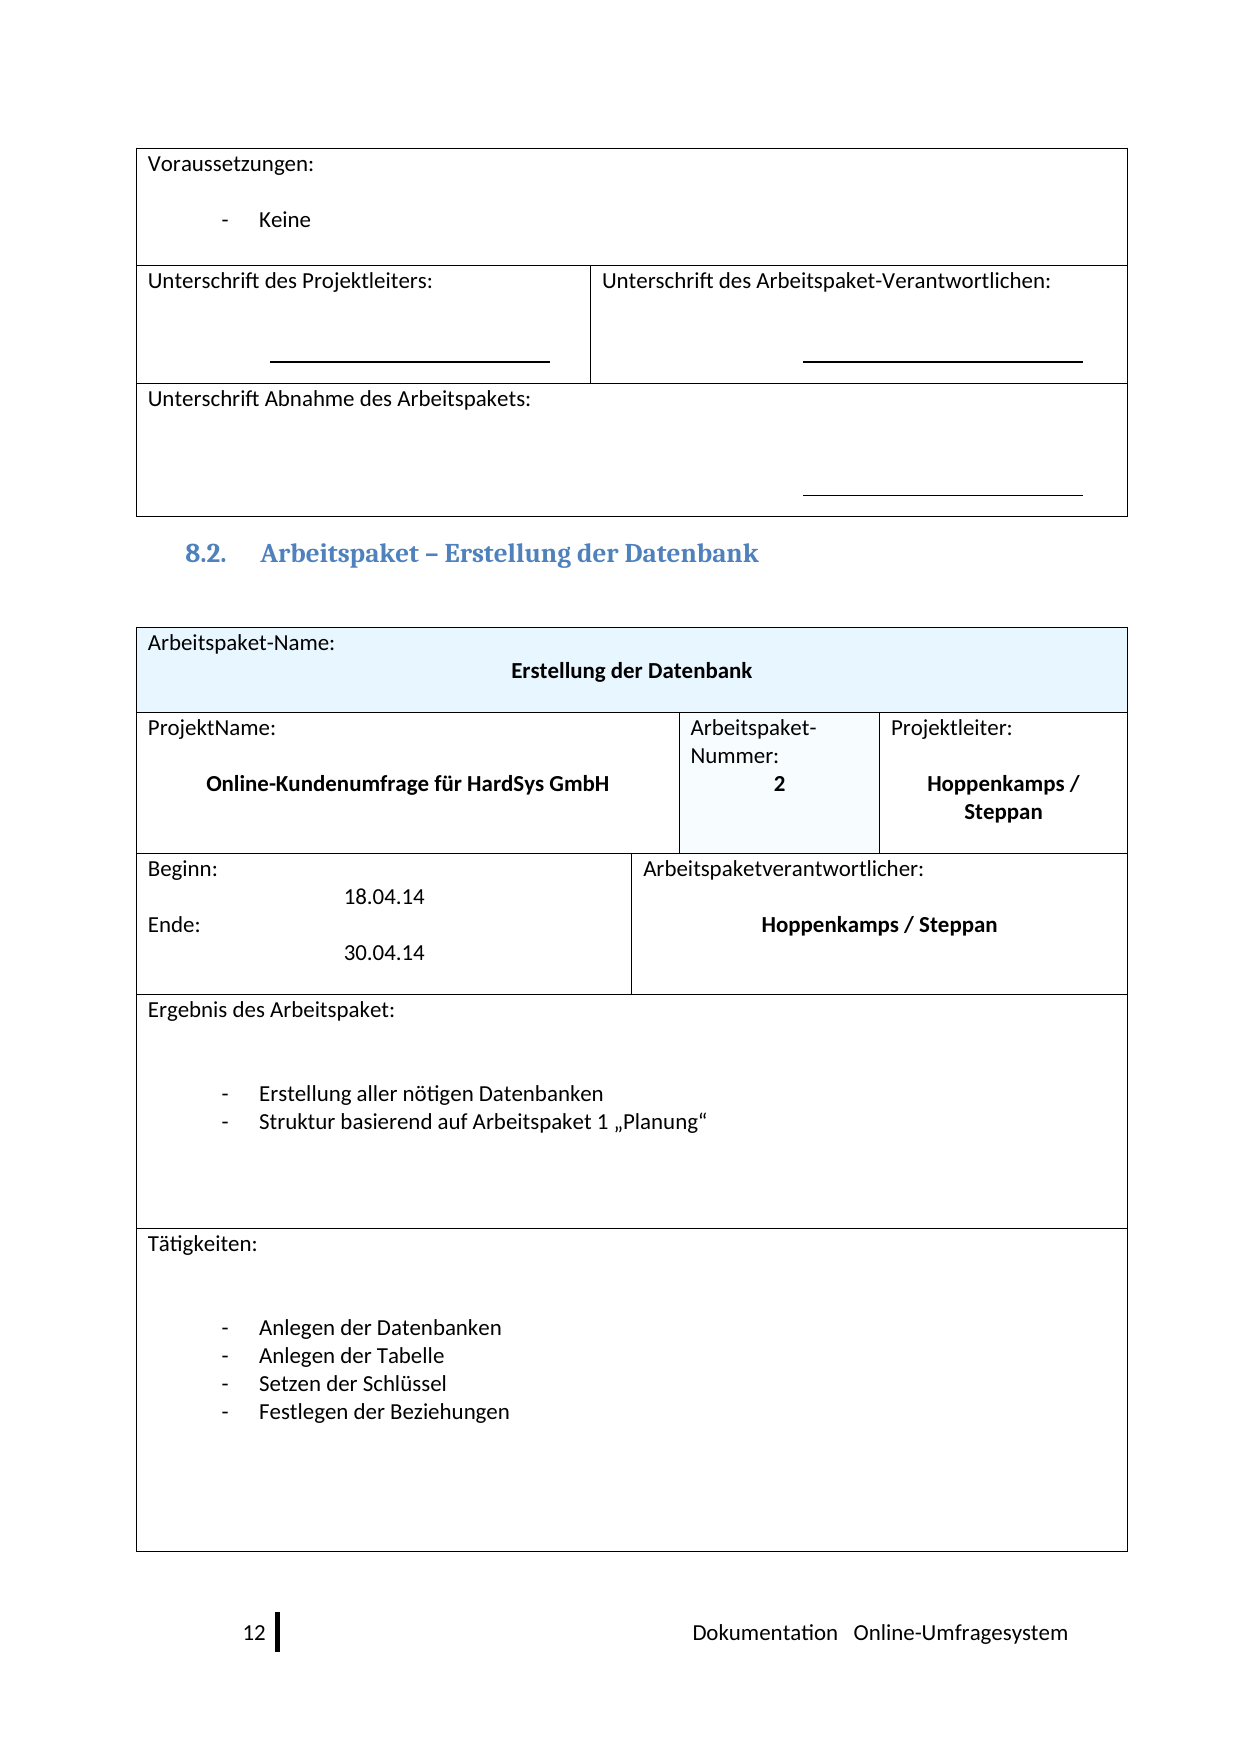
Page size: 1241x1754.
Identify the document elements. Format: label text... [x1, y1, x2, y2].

table_cell Unterschrift des Arbeitspaket-Verantwortlichen: [591, 266, 1127, 383]
table_cell ProjektName: Online-Kundenumfrage für HardSys GmbH [137, 713, 679, 853]
table_cell Tätigkeiten: Anlegen der Datenbanken Anlegen der Tabelle Setzen der Schlüssel Festlegen der Beziehungen [137, 1229, 1127, 1551]
table_cell Unterschrift Abnahme des Arbeitspakets: [137, 384, 1127, 516]
table_cell Arbeitspaketverantwortlicher: Hoppenkamps / Steppan [632, 854, 1127, 994]
table_cell Voraussetzungen: Keine [137, 149, 1127, 265]
table_cell Beginn: 18.04.14 Ende: 30.04.14 [137, 854, 631, 994]
table_cell Projektleiter: Hoppenkamps / Steppan [880, 713, 1127, 853]
table_cell Unterschrift des Projektleiters: [137, 266, 590, 383]
table_header Arbeitspaket-Name: Erstellung der Datenbank [137, 628, 1127, 712]
subtitle Arbeitspaket – Erstellung der Datenbank [185, 538, 1093, 569]
table_cell Arbeitspaket- Nummer: 2 [680, 713, 879, 853]
table_cell Ergebnis des Arbeitspaket: Erstellung aller nötigen Datenbanken Struktur basierend auf Arbeitspaket 1 „Planung“ [137, 995, 1127, 1228]
